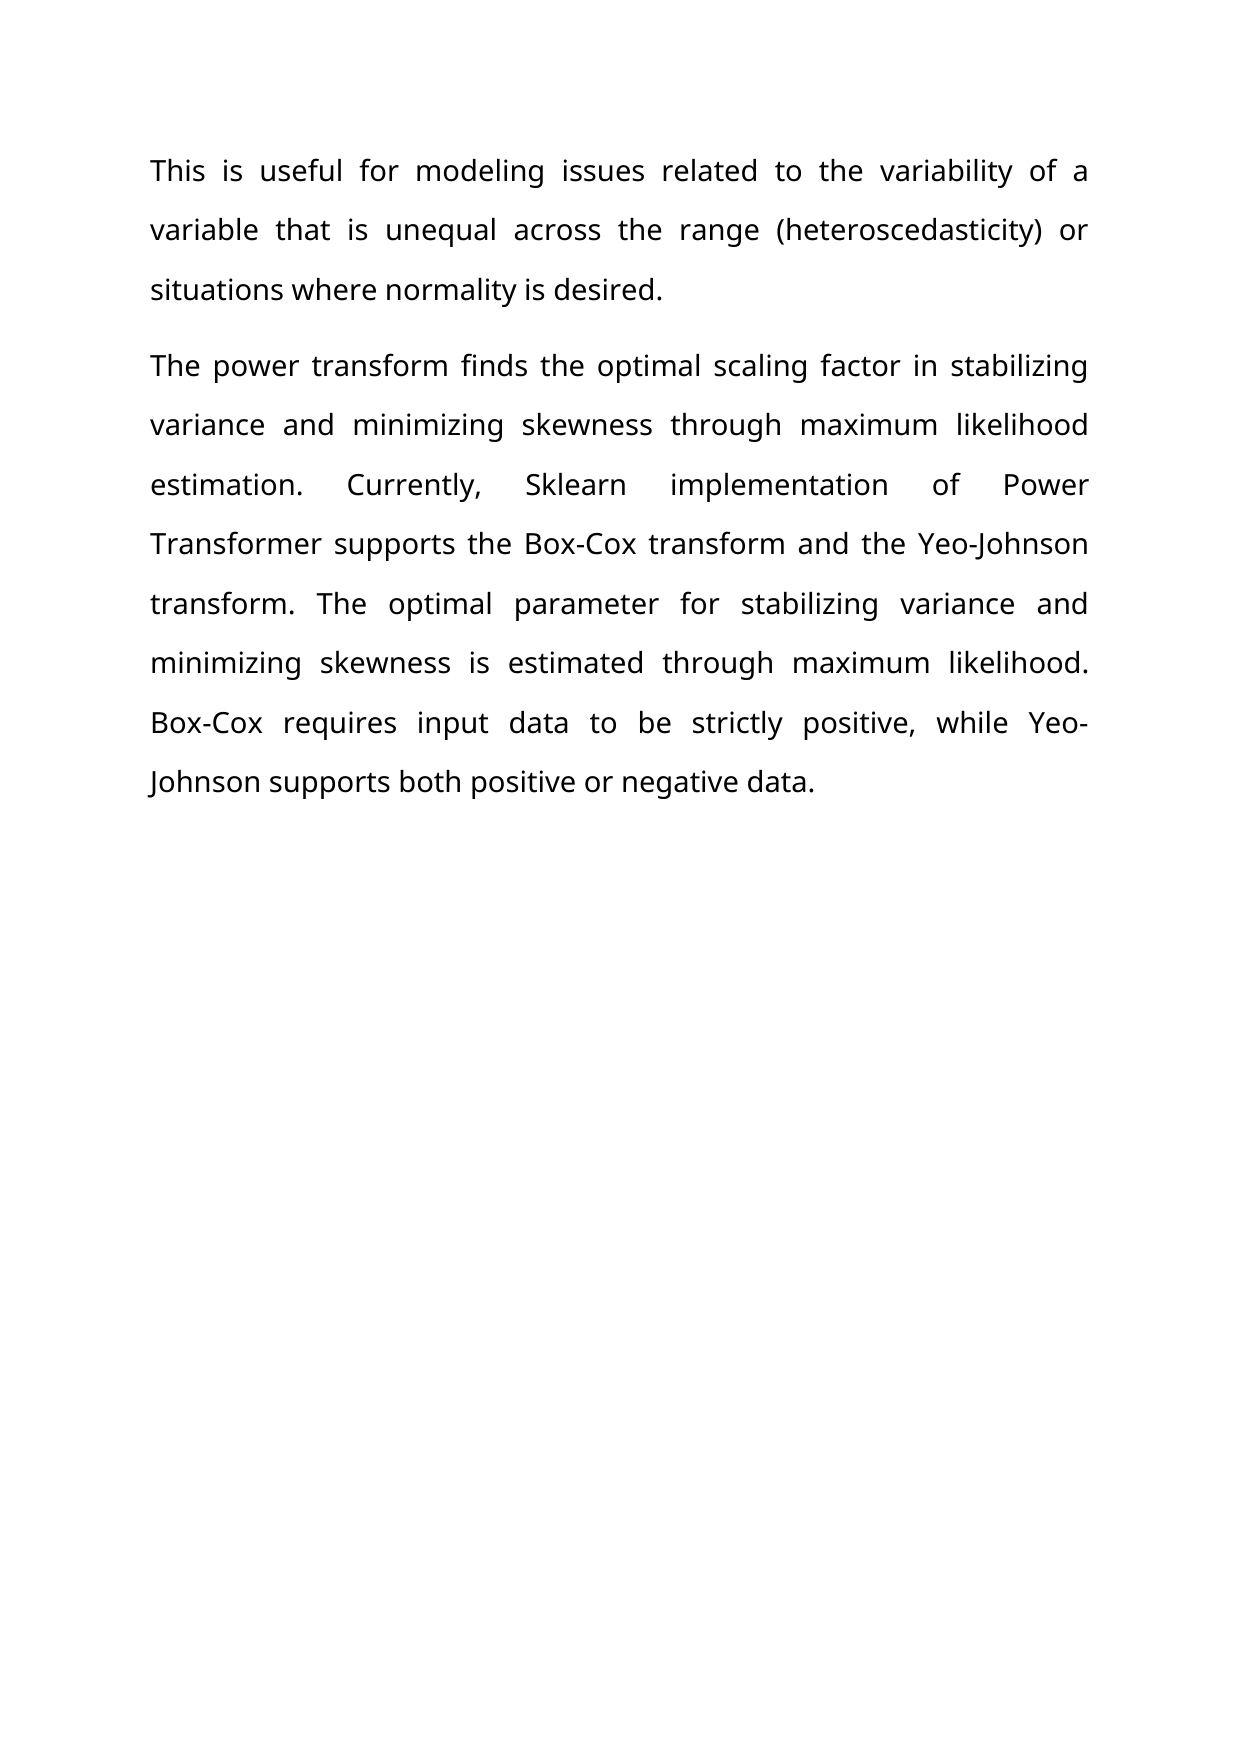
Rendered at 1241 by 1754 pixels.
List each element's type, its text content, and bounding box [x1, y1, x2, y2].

text The power transform finds the optimal scaling factor in stabilizing variance and minimizing skewness through maximum likelihood estimation. Currently, Sklearn implementation of Power Transformer supports the Box-Cox transform and the Yeo-Johnson transform. The optimal parameter for stabilizing variance and minimizing skewness is estimated through maximum likelihood. Box-Cox requires input data to be strictly positive, while Yeo-Johnson supports both positive or negative data. [150, 345, 1090, 801]
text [150, 150, 1090, 309]
